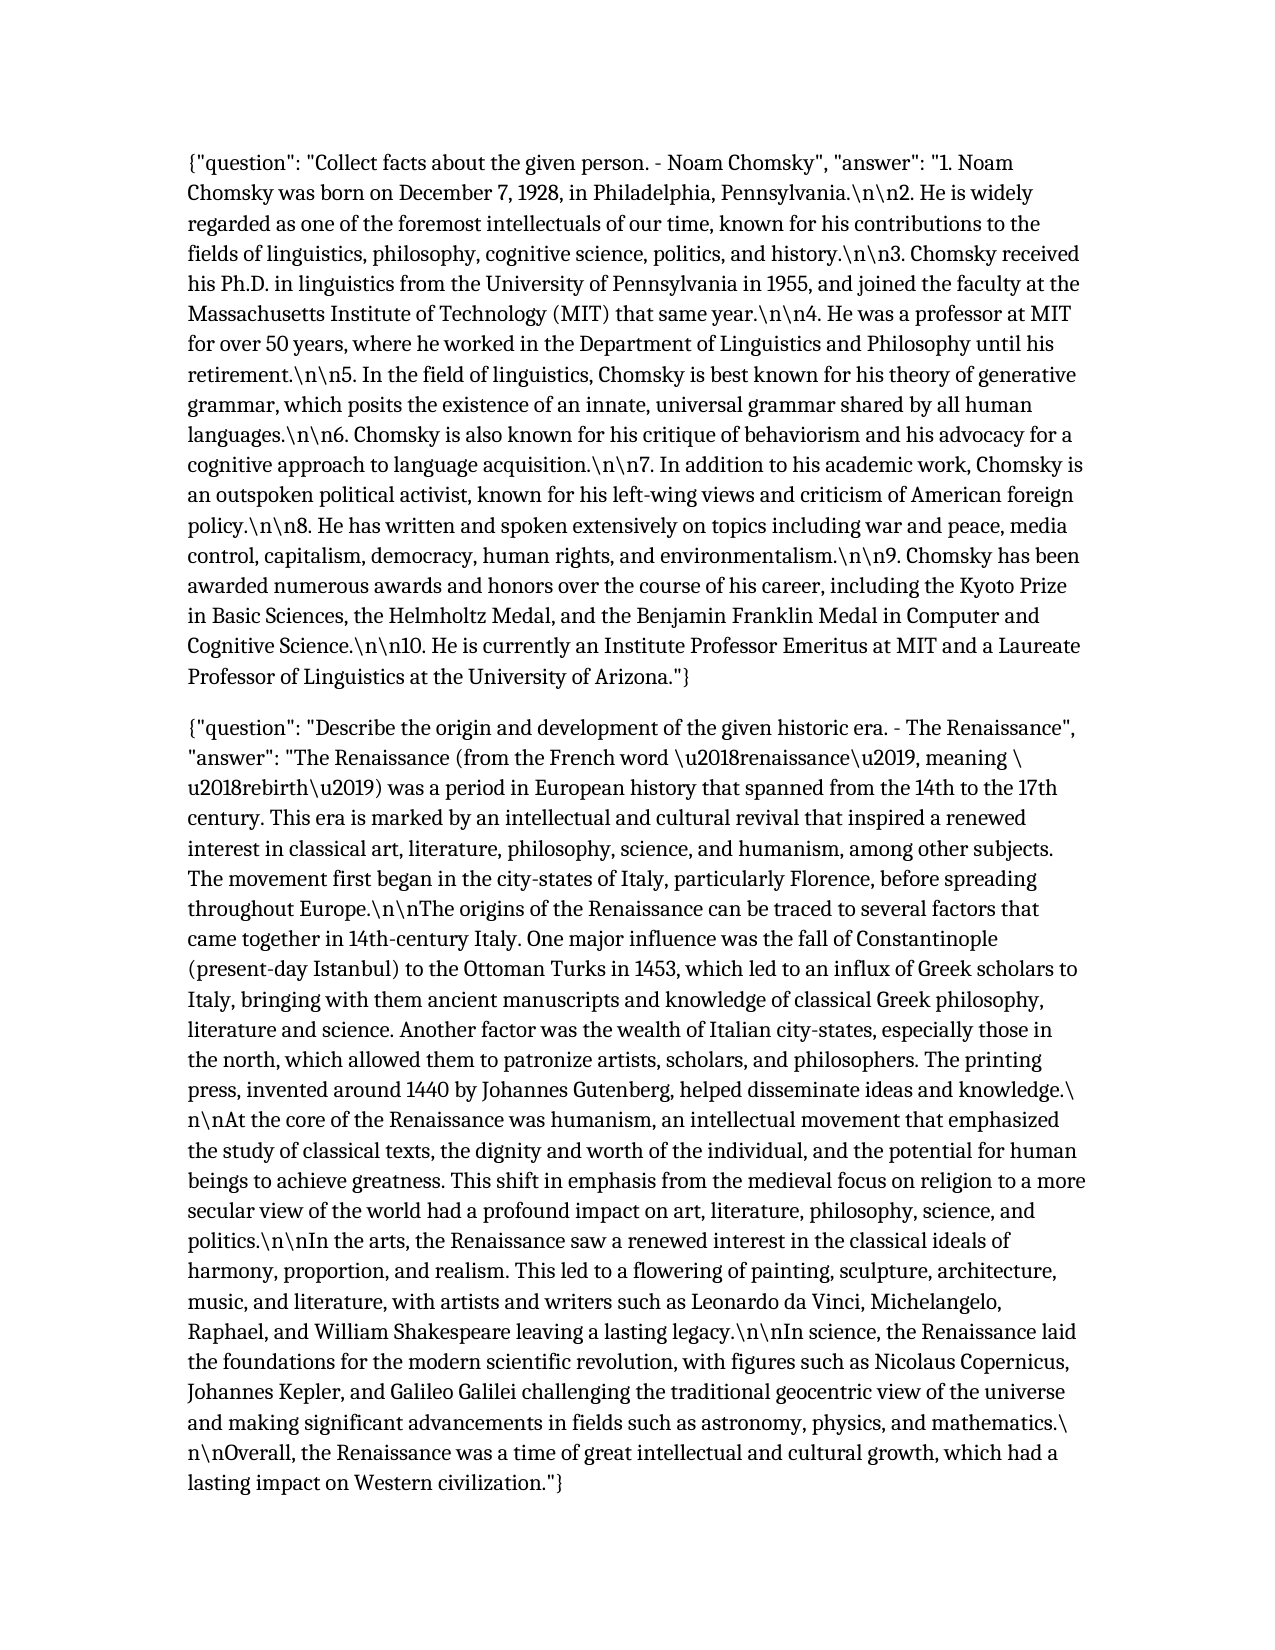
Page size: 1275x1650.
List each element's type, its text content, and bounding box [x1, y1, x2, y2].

text {"question": "Collect facts about the given person. - Noam Chomsky", "answer": "1. Noam Chomsky was born on December 7, 1928, in Philadelphia, Pennsylvania.\n\n2. He is widely regarded as one of the foremost intellectuals of our time, known for his contributions to the fields of linguistics, philosophy, cognitive science, politics, and history.\n\n3. Chomsky received his Ph.D. in linguistics from the University of Pennsylvania in 1955, and joined the faculty at the Massachusetts Institute of Technology (MIT) that same year.\n\n4. He was a professor at MIT for over 50 years, where he worked in the Department of Linguistics and Philosophy until his retirement.\n\n5. In the field of linguistics, Chomsky is best known for his theory of generative grammar, which posits the existence of an innate, universal grammar shared by all human languages.\n\n6. Chomsky is also known for his critique of behaviorism and his advocacy for a cognitive approach to language acquisition.\n\n7. In addition to his academic work, Chomsky is an outspoken political activist, known for his left-wing views and criticism of American foreign policy.\n\n8. He has written and spoken extensively on topics including war and peace, media control, capitalism, democracy, human rights, and environmentalism.\n\n9. Chomsky has been awarded numerous awards and honors over the course of his career, including the Kyoto Prize in Basic Sciences, the Helmholtz Medal, and the Benjamin Franklin Medal in Computer and Cognitive Science.\n\n10. He is currently an Institute Professor Emeritus at MIT and a Laureate Professor of Linguistics at the University of Arizona."} [187, 150, 1087, 690]
text {"question": "Describe the origin and development of the given historic era. - The Renaissance", "answer": "The Renaissance (from the French word \u2018renaissance\u2019, meaning \u2018rebirth\u2019) was a period in European history that spanned from the 14th to the 17th century. This era is marked by an intellectual and cultural revival that inspired a renewed interest in classical art, literature, philosophy, science, and humanism, among other subjects. The movement first began in the city-states of Italy, particularly Florence, before spreading throughout Europe.\n\nThe origins of the Renaissance can be traced to several factors that came together in 14th-century Italy. One major influence was the fall of Constantinople (present-day Istanbul) to the Ottoman Turks in 1453, which led to an influx of Greek scholars to Italy, bringing with them ancient manuscripts and knowledge of classical Greek philosophy, literature and science. Another factor was the wealth of Italian city-states, especially those in the north, which allowed them to patronize artists, scholars, and philosophers. The printing press, invented around 1440 by Johannes Gutenberg, helped disseminate ideas and knowledge.\n\nAt the core of the Renaissance was humanism, an intellectual movement that emphasized the study of classical texts, the dignity and worth of the individual, and the potential for human beings to achieve greatness. This shift in emphasis from the medieval focus on religion to a more secular view of the world had a profound impact on art, literature, philosophy, science, and politics.\n\nIn the arts, the Renaissance saw a renewed interest in the classical ideals of harmony, proportion, and realism. This led to a flowering of painting, sculpture, architecture, music, and literature, with artists and writers such as Leonardo da Vinci, Michelangelo, Raphael, and William Shakespeare leaving a lasting legacy.\n\nIn science, the Renaissance laid the foundations for the modern scientific revolution, with figures such as Nicolaus Copernicus, Johannes Kepler, and Galileo Galilei challenging the traditional geocentric view of the universe and making significant advancements in fields such as astronomy, physics, and mathematics.\n\nOverall, the Renaissance was a time of great intellectual and cultural growth, which had a lasting impact on Western civilization."} [187, 714, 1087, 1496]
